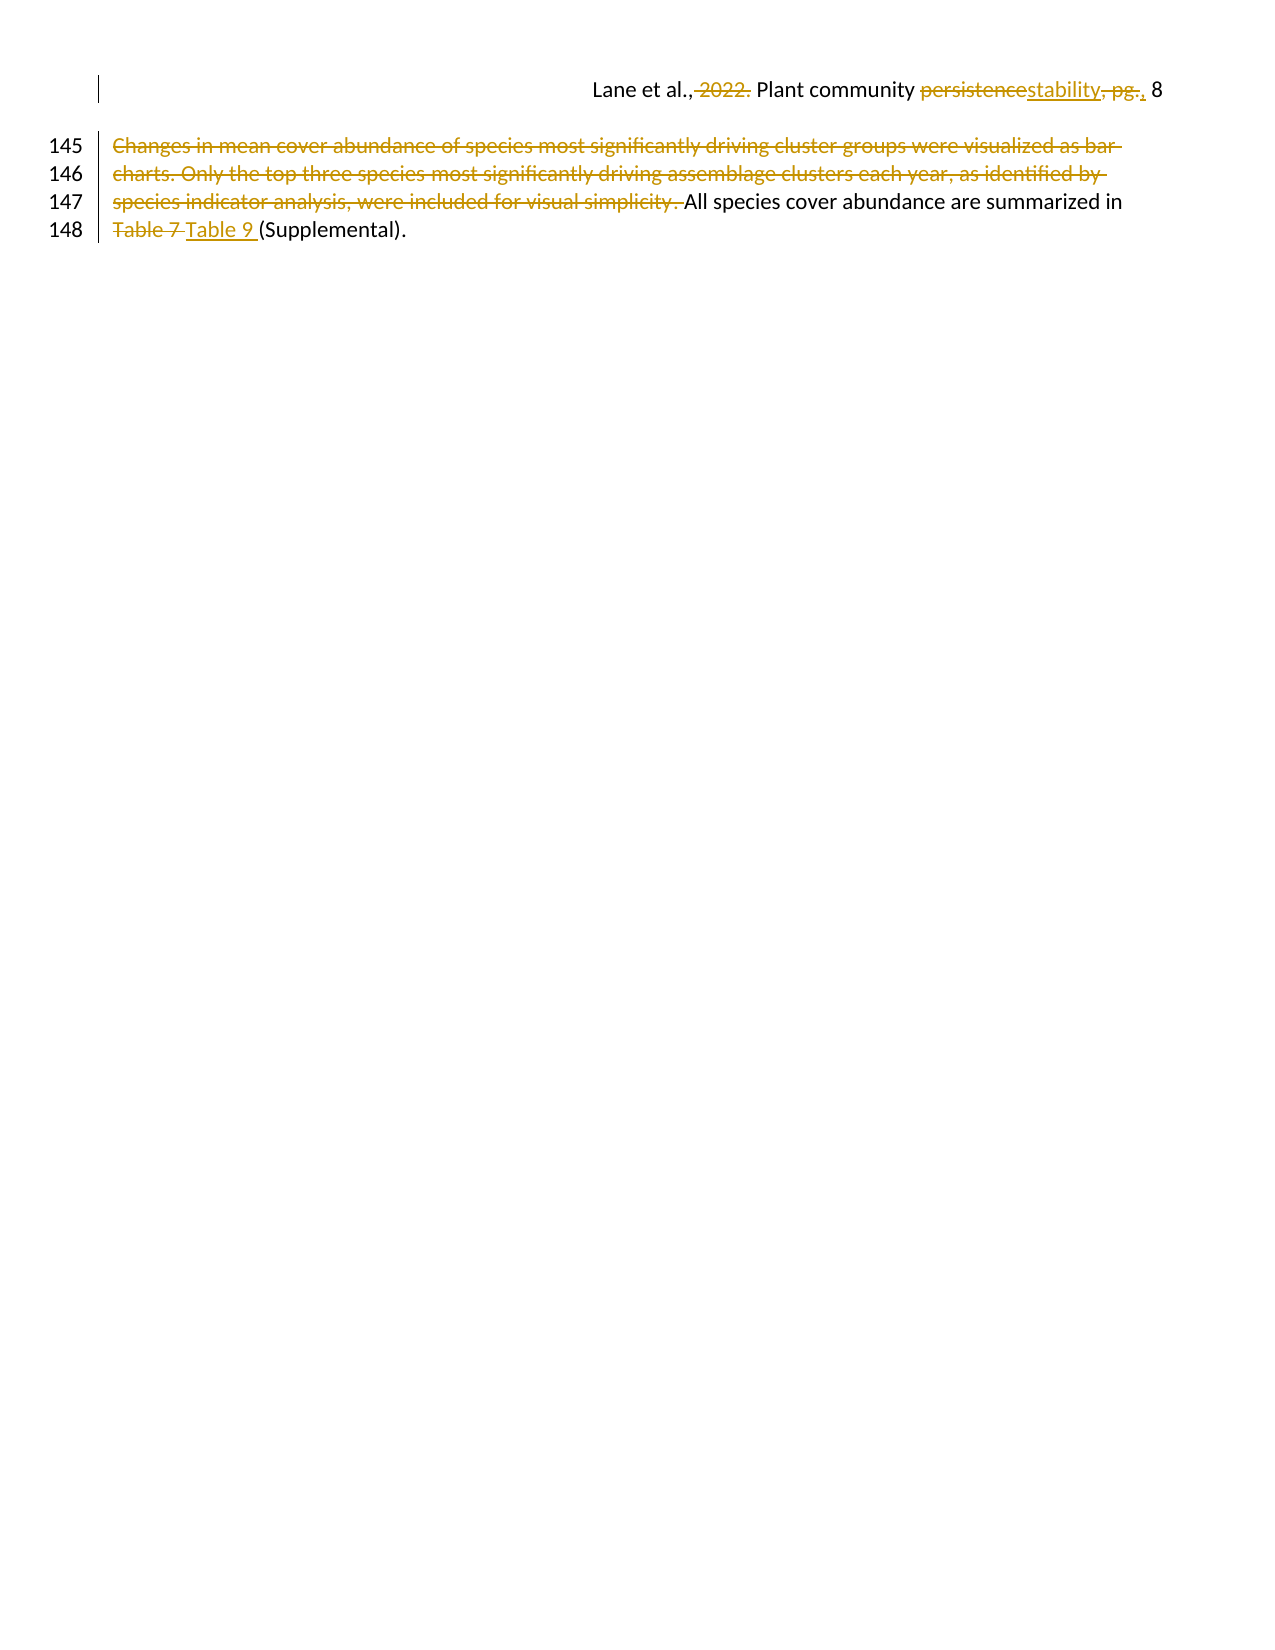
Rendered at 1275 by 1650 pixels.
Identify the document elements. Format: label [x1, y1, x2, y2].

text [112, 131, 1162, 243]
